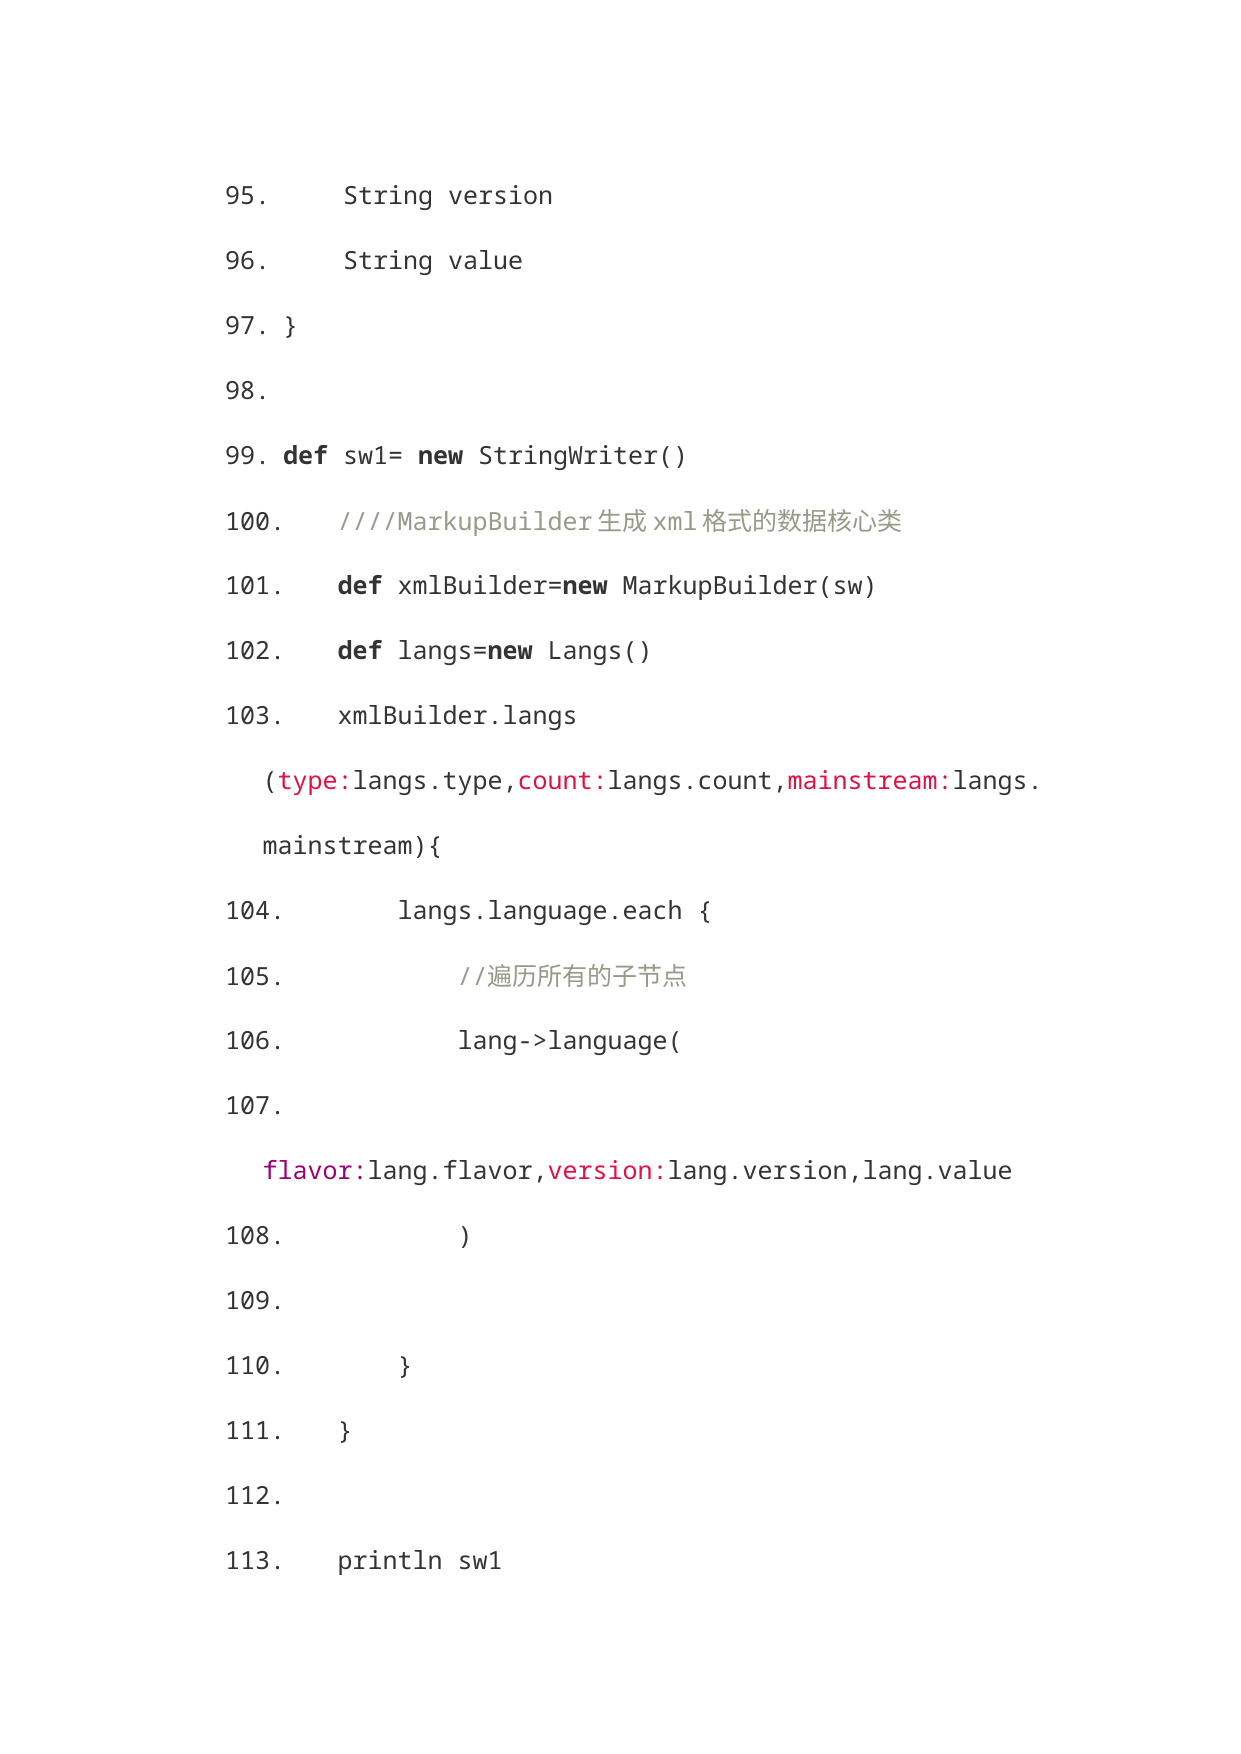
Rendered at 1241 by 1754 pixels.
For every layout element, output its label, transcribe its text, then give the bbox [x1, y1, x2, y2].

list def langs=new Langs() [225, 617, 1053, 682]
list } [225, 1332, 1053, 1397]
list String value [225, 227, 1053, 292]
list ////MarkupBuilder生成xml格式的数据核心类 [225, 487, 1053, 552]
list def xmlBuilder=new MarkupBuilder(sw) [225, 552, 1053, 617]
list println sw1 [225, 1527, 1053, 1592]
list def sw1= new StringWriter() [225, 422, 1053, 487]
list flavor:lang.flavor,version:lang.version,lang.value [225, 1072, 1053, 1202]
list xmlBuilder.langs(type:langs.type,count:langs.count,mainstream:langs.mainstream){ [225, 682, 1053, 877]
list String version [225, 162, 1053, 227]
list } [225, 292, 1053, 357]
list lang->language( [225, 1007, 1053, 1072]
list //遍历所有的子节点 [225, 942, 1053, 1007]
list } [225, 1397, 1053, 1462]
list ) [225, 1202, 1053, 1267]
list langs.language.each { [225, 877, 1053, 942]
